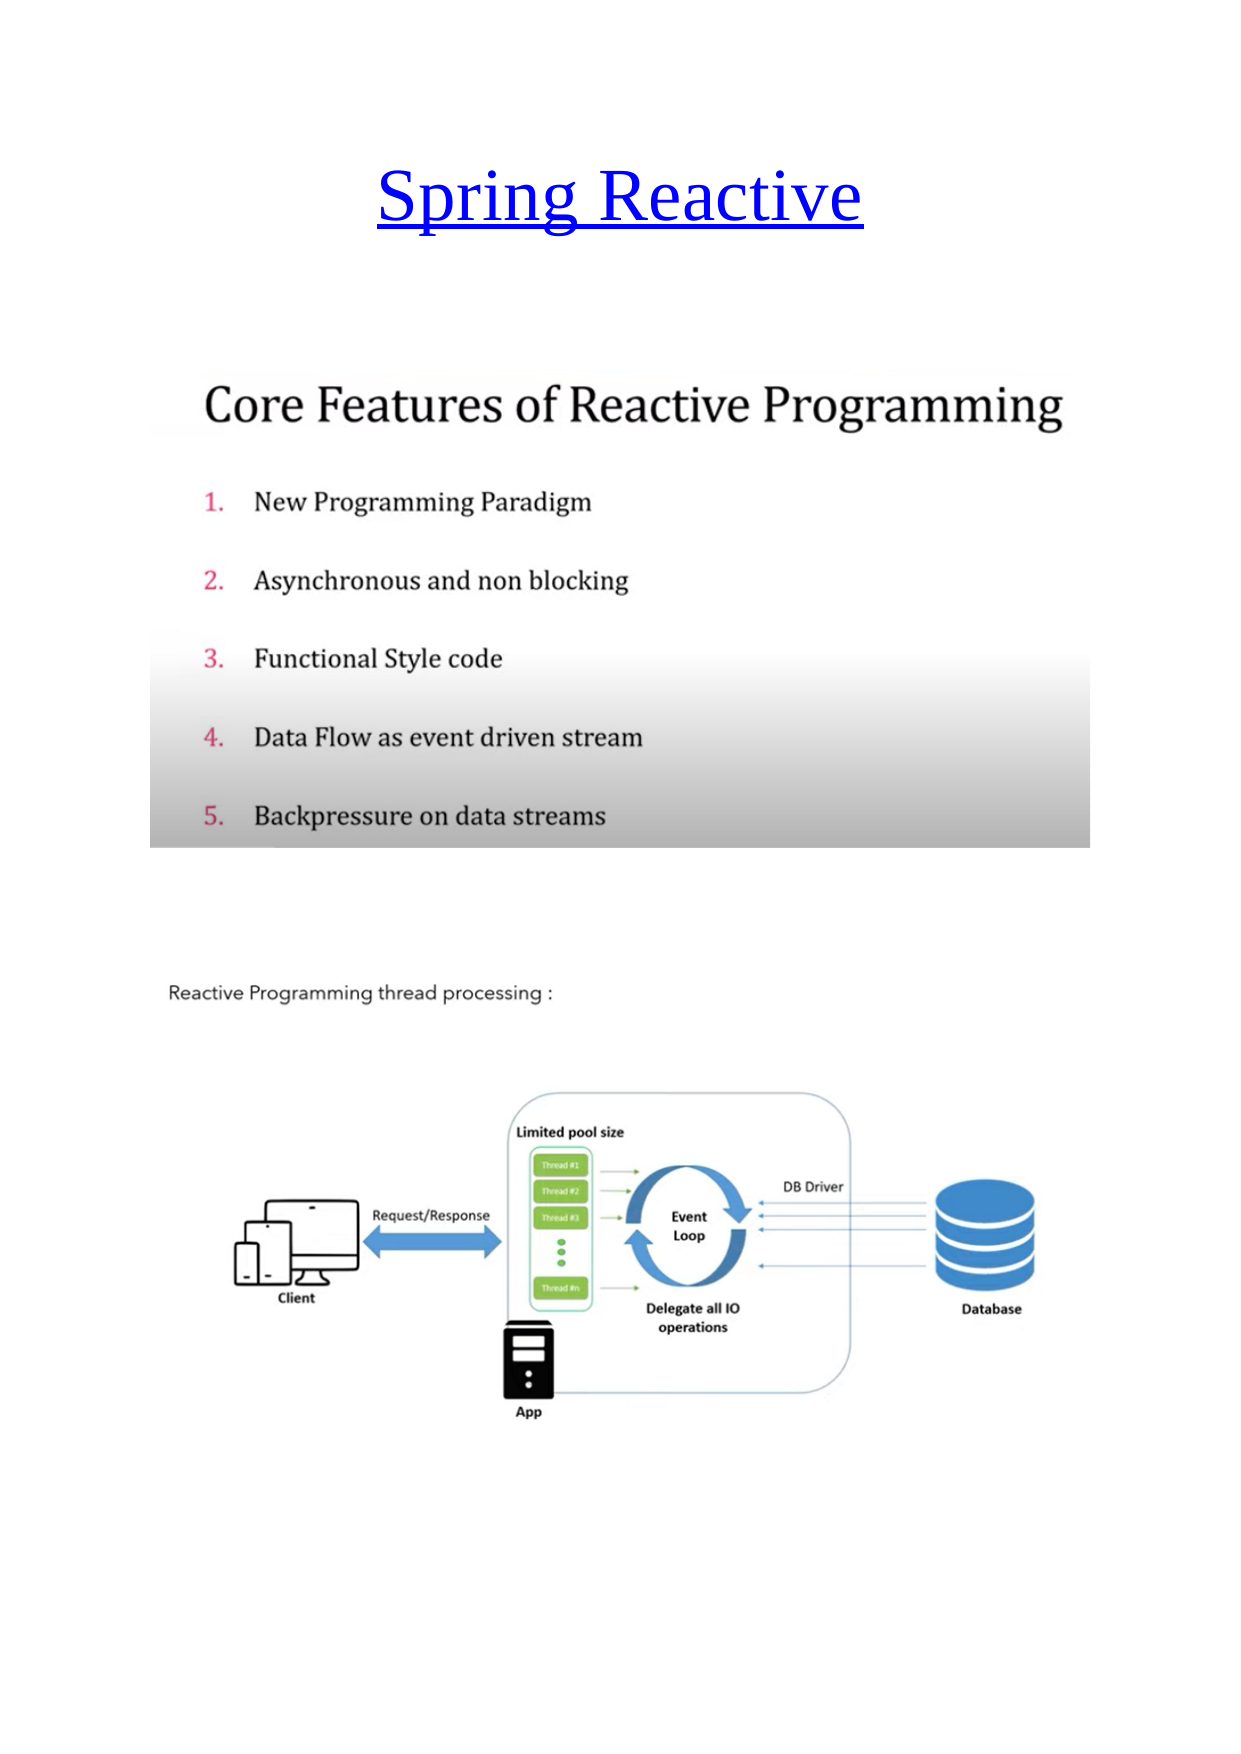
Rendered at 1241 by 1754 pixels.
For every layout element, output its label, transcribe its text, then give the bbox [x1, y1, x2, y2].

picture [150, 976, 1091, 1422]
picture [150, 369, 1091, 848]
text Spring Reactive [150, 150, 1090, 236]
